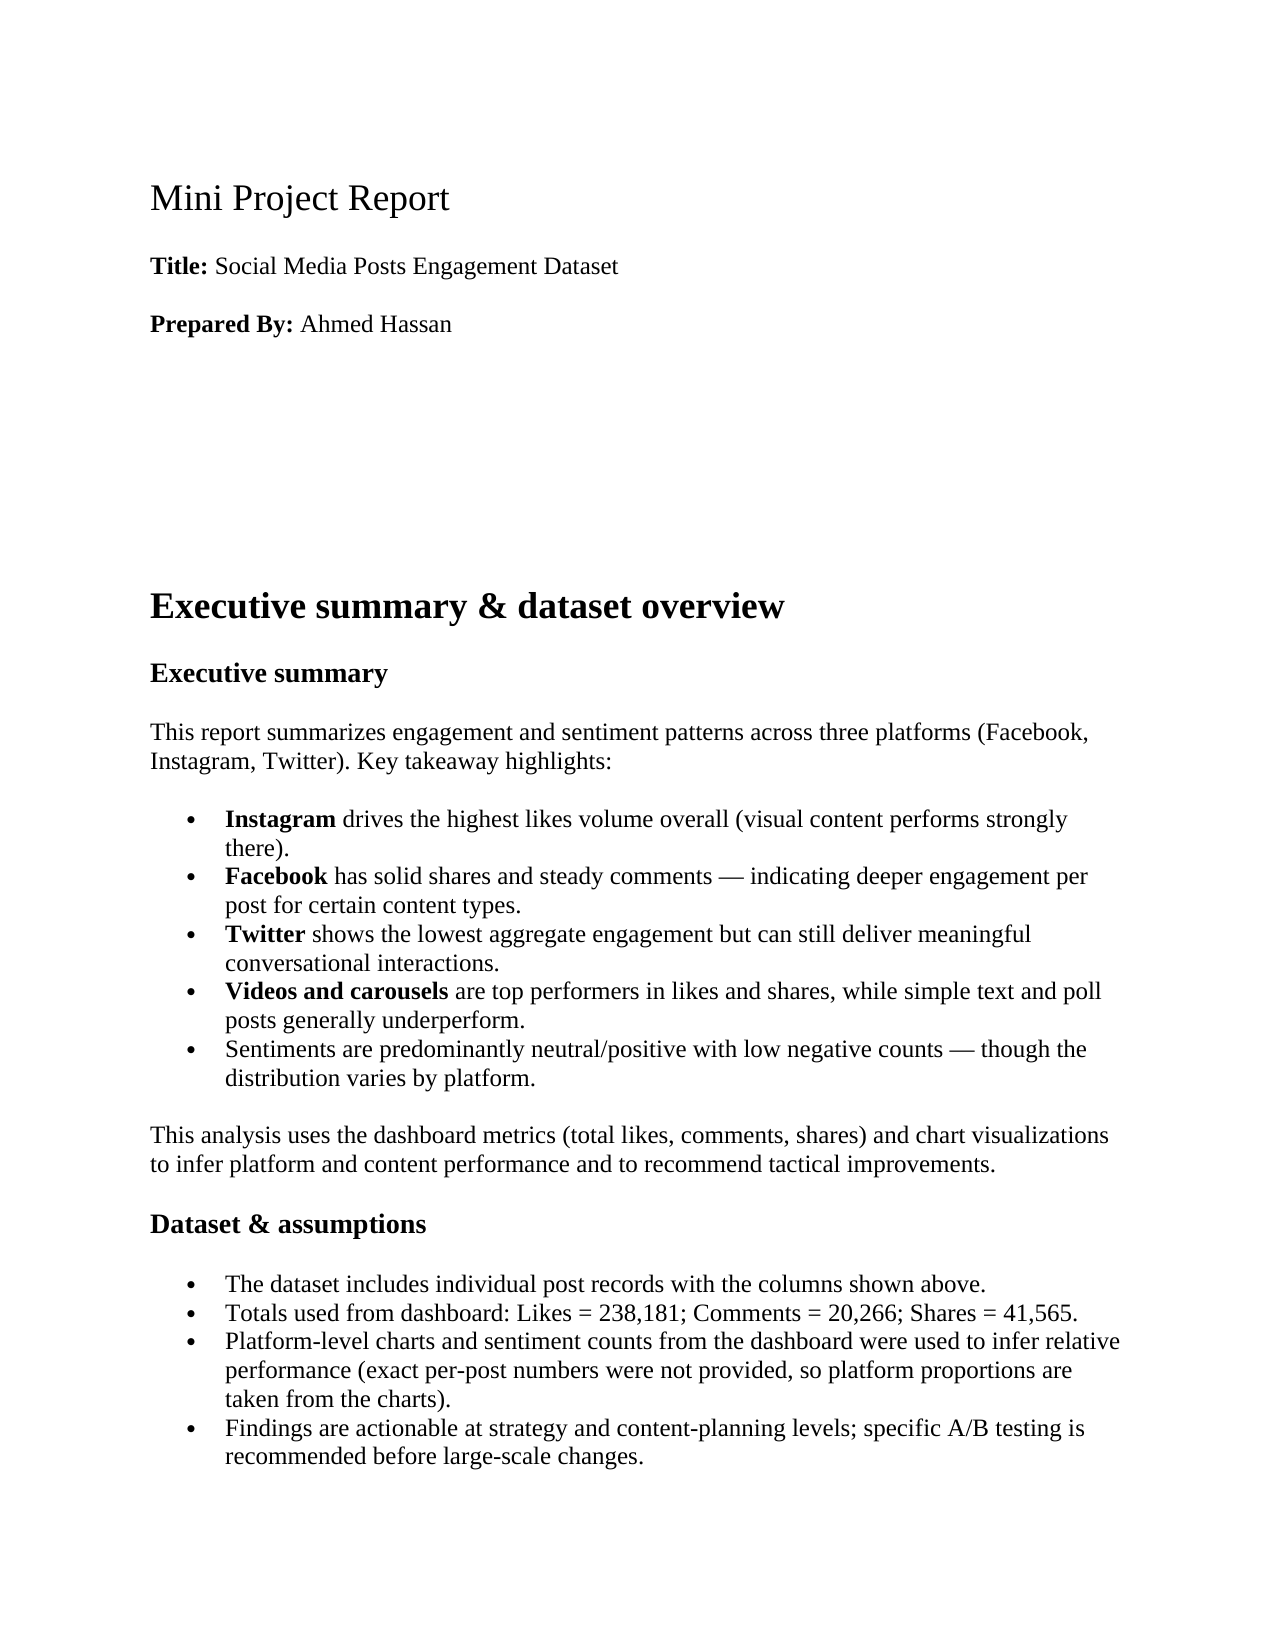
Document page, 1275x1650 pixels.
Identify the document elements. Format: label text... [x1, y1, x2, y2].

text Prepared By: Ahmed Hassan [150, 309, 1125, 337]
list Sentiments are predominantly neutral/positive with low negative counts — though the distribution varies by platform. [187, 1034, 1125, 1091]
text Dataset & assumptions [150, 1207, 1125, 1240]
list Platform-level charts and sentiment counts from the dashboard were used to infer relative performance (exact per-post numbers were not provided, so platform proportions are taken from the charts). [187, 1326, 1125, 1413]
list Facebook has solid shares and steady comments — indicating deeper engagement per post for certain content types. [187, 861, 1125, 919]
list Totals used from dashboard: Likes = 238,181; Comments = 20,266; Shares = 41,565. [187, 1298, 1125, 1326]
list Videos and carousels are top performers in likes and shares, while simple text and poll posts generally underperform. [187, 976, 1125, 1034]
list Instagram drives the highest likes volume overall (visual content performs strongly there). [187, 804, 1125, 861]
text Title: Social Media Posts Engagement Dataset [150, 251, 1125, 279]
list The dataset includes individual post records with the columns shown above. [187, 1269, 1125, 1298]
text This analysis uses the dashboard metrics (total likes, comments, shares) and chart visualizations to infer platform and content performance and to recommend tactical improvements. [150, 1121, 1125, 1178]
subtitle Mini Project Report [150, 175, 1125, 218]
list Findings are actionable at strategy and content-planning levels; specific A/B testing is recommended before large-scale changes. [187, 1413, 1125, 1470]
text This report summarizes engagement and sentiment patterns across three platforms (Facebook, Instagram, Twitter). Key takeaway highlights: [150, 717, 1125, 775]
list Twitter shows the lowest aggregate engagement but can still deliver meaningful conversational interactions. [187, 919, 1125, 976]
text Executive summary & dataset overview [150, 583, 1125, 627]
text Executive summary [150, 656, 1125, 688]
